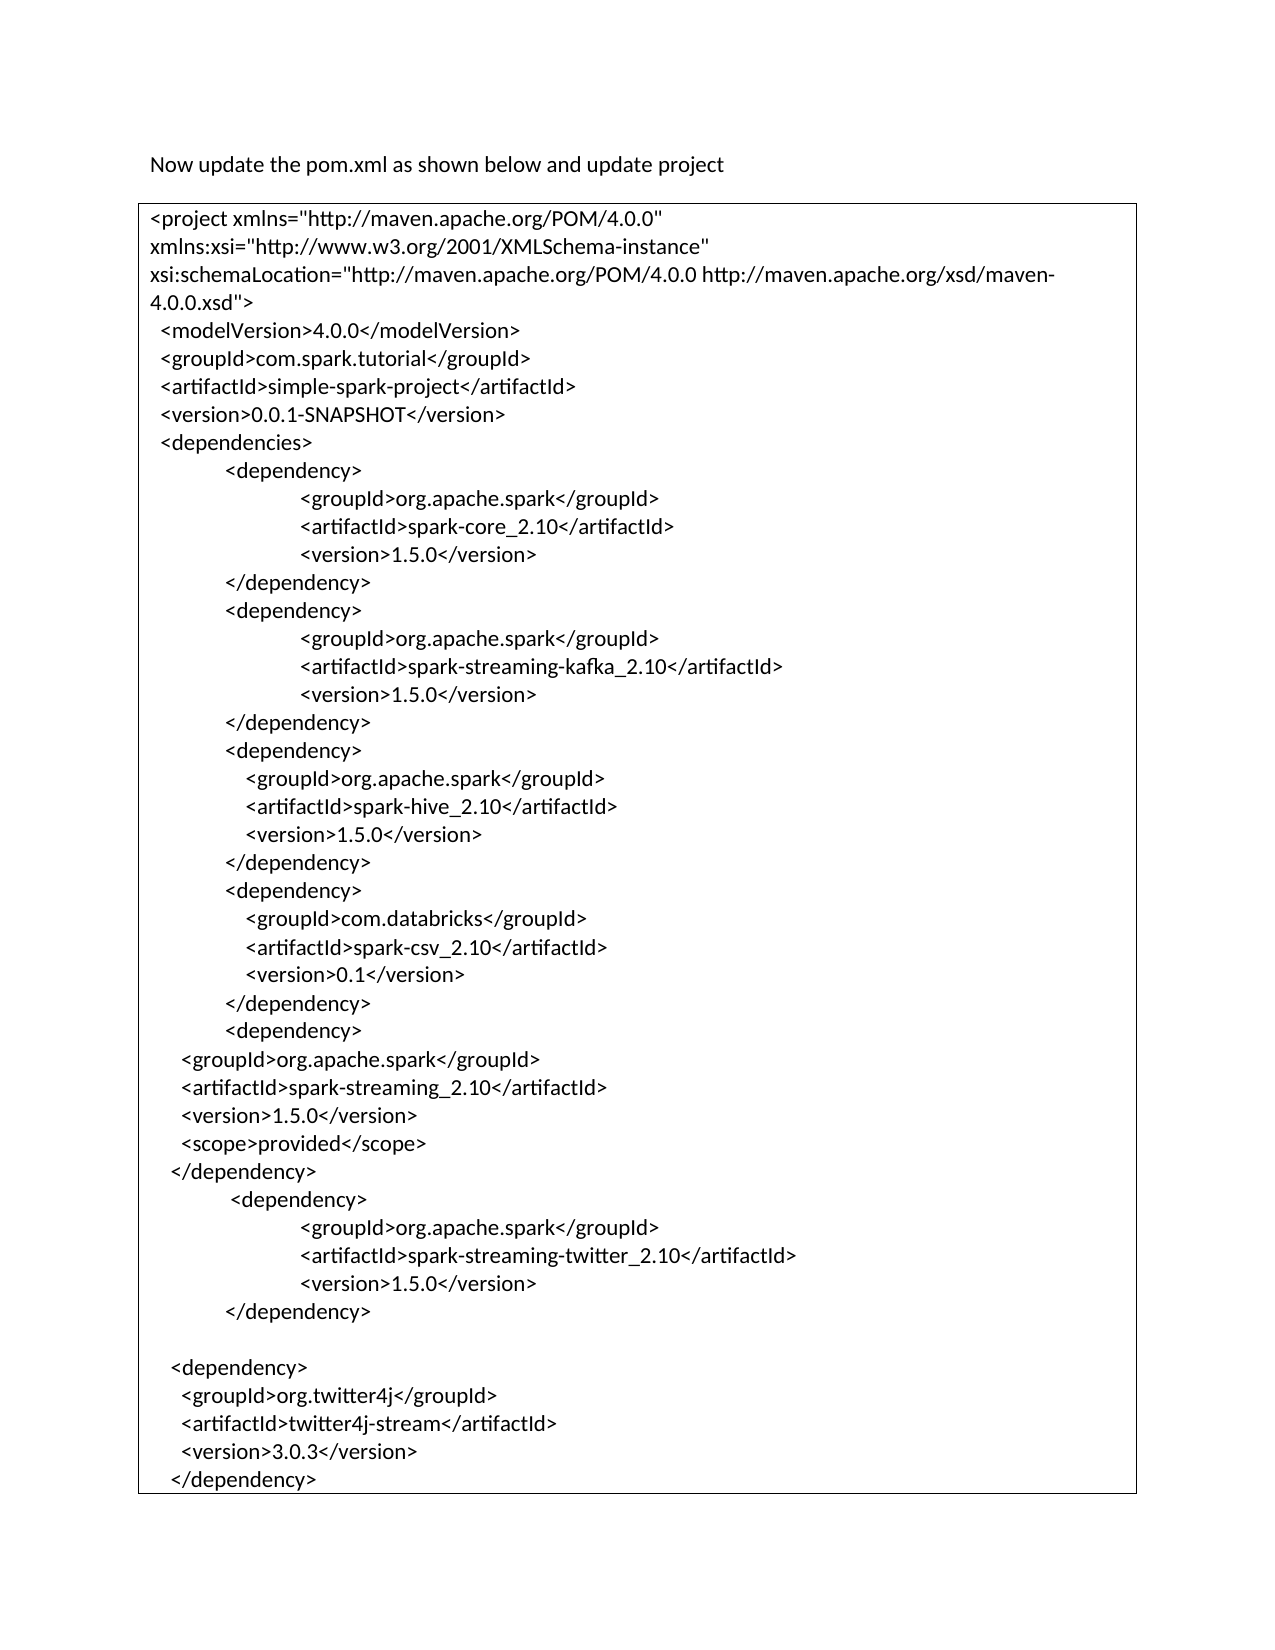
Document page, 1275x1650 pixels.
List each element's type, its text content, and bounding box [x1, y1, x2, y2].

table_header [139, 204, 1136, 1493]
text Now update the pom.xml as shown below and update project [150, 150, 1125, 178]
